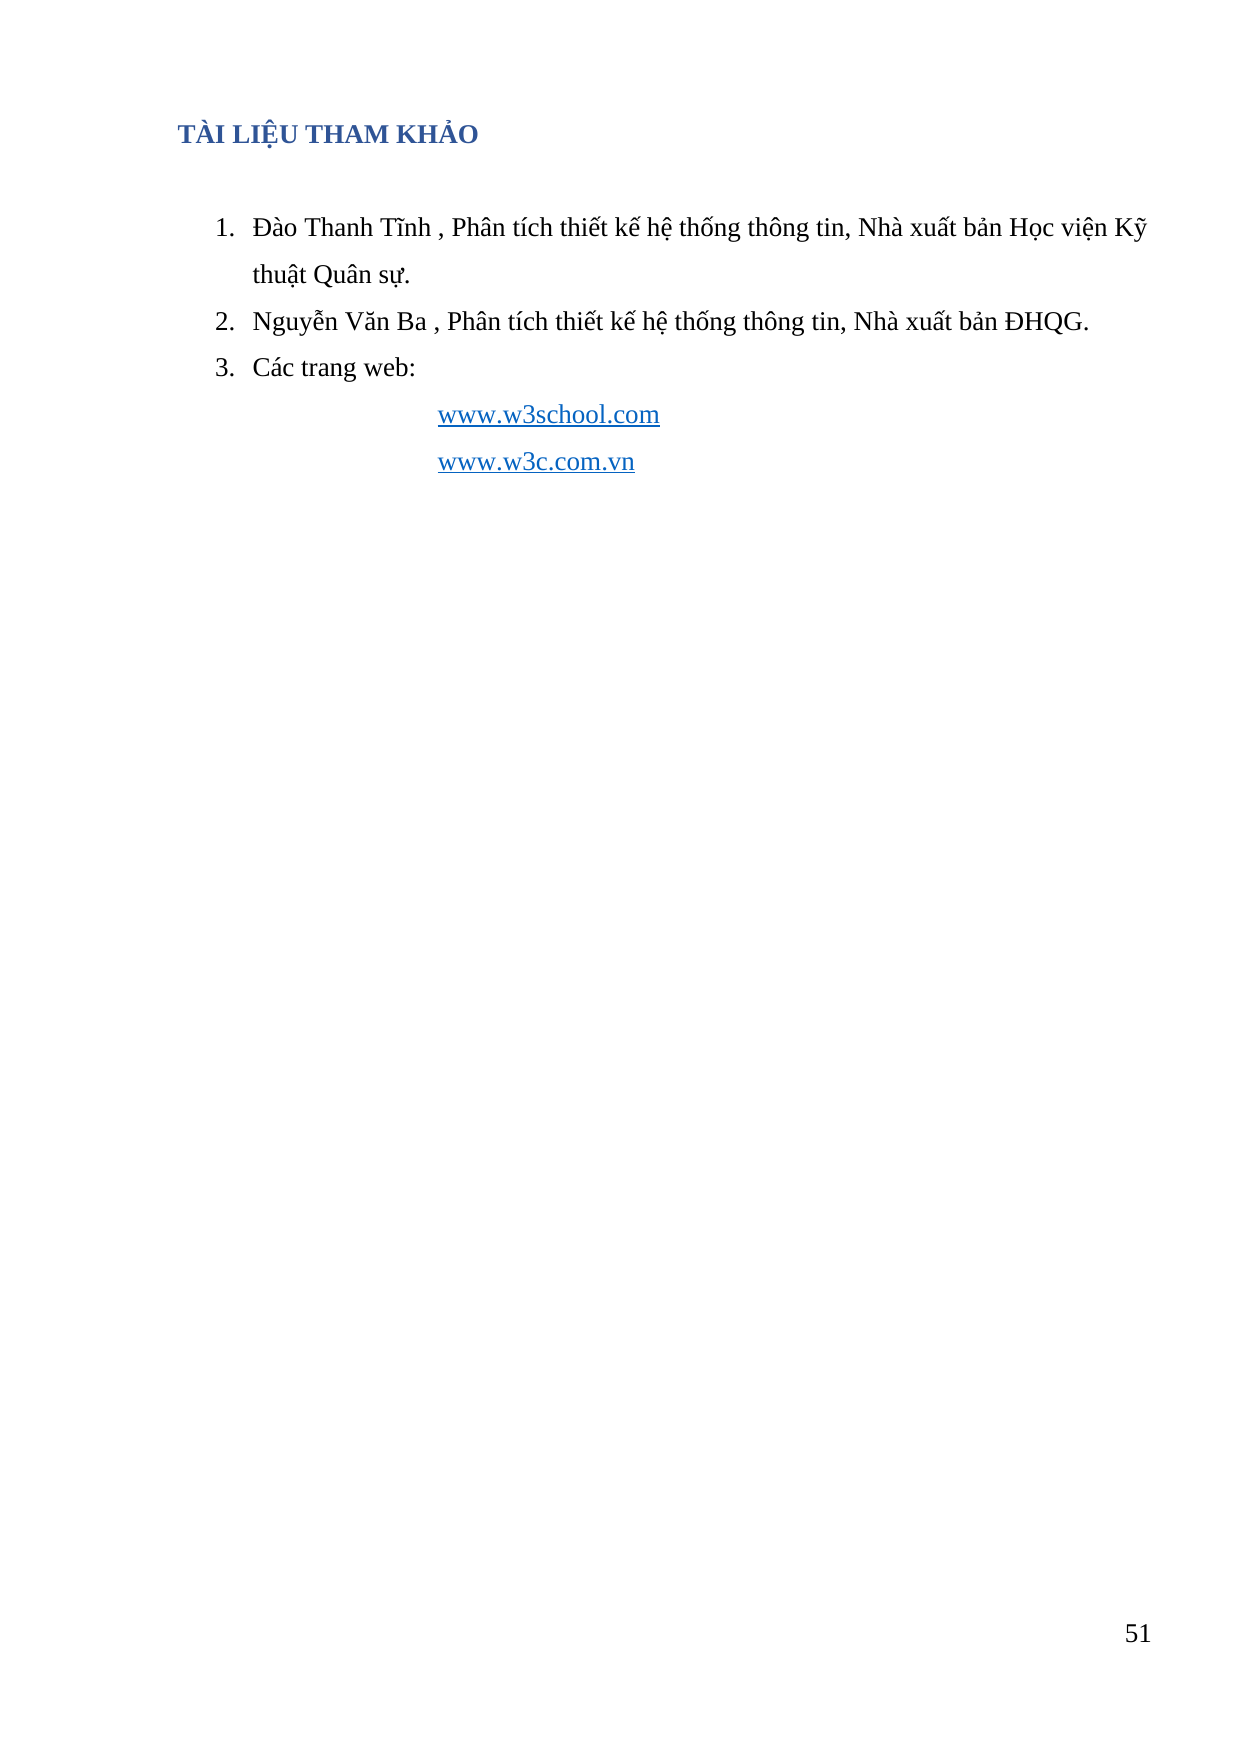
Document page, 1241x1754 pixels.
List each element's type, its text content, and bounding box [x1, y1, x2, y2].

subtitle TÀI LIỆU THAM KHẢO [177, 118, 1152, 149]
text www.w3school.com [177, 398, 1152, 429]
text www.w3c.com.vn [177, 445, 1152, 476]
list Đào Thanh Tĩnh , Phân tích thiết kế hệ thống thông tin, Nhà xuất bản Học viện Kỹ thuật Quân sự. [215, 211, 1152, 289]
list Các trang web: [215, 351, 1152, 383]
list Nguyễn Văn Ba , Phân tích thiết kế hệ thống thông tin, Nhà xuất bản ĐHQG. [215, 305, 1152, 336]
